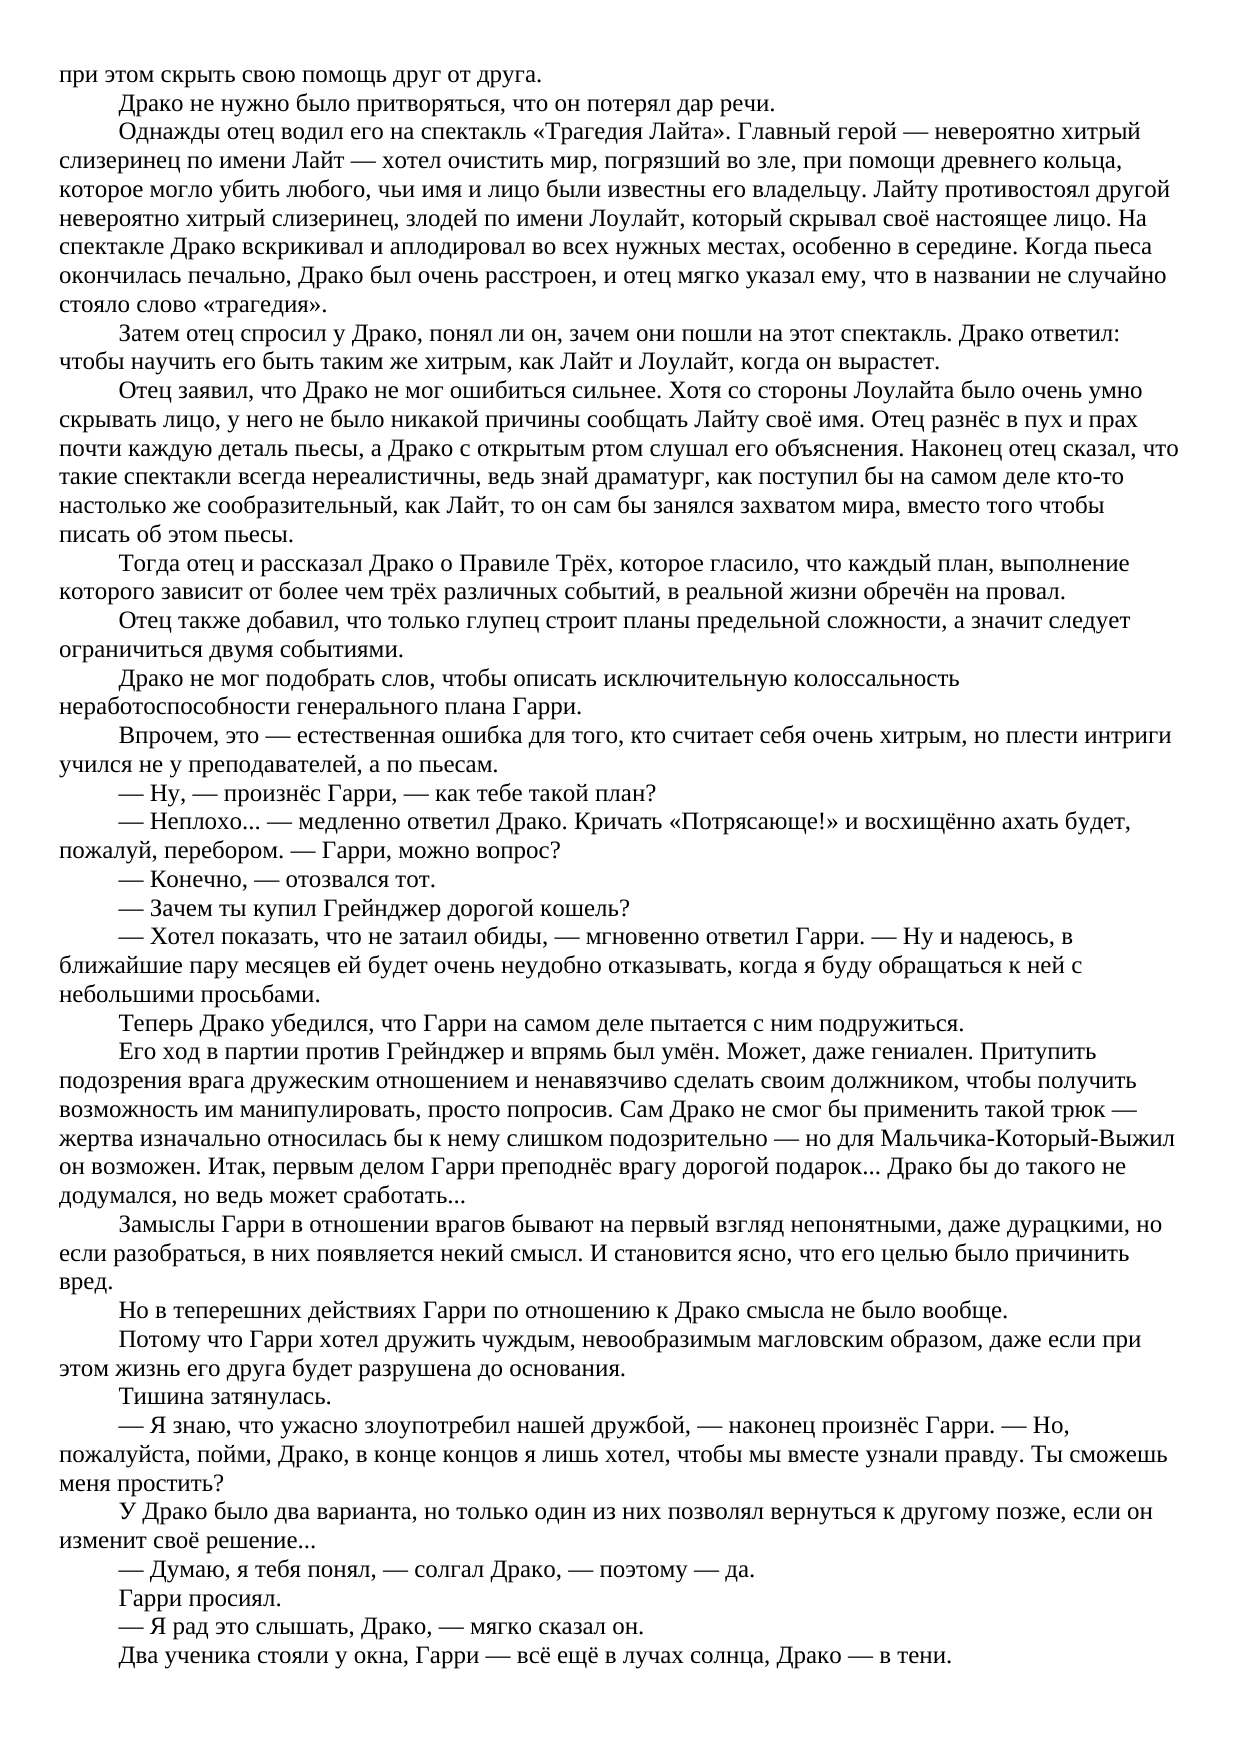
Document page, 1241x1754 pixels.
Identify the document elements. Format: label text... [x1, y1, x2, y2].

text Затем отец спросил у Драко, понял ли он, зачем они пошли на этот спектакль. Драко ответил: чтобы научить его быть таким же хитрым, как Лайт и Лоулайт, когда он вырастет. [59, 318, 1181, 375]
text Потому что Гарри хотел дружить чуждым, невообразимым магловским образом, даже если при этом жизнь его друга будет разрушена до основания. [59, 1324, 1181, 1381]
text — Я знаю, что ужасно злоупотребил нашей дружбой, — наконец произнёс Гарри. — Но, пожалуйста, пойми, Драко, в конце концов я лишь хотел, чтобы мы вместе узнали правду. Ты сможешь меня простить? [59, 1410, 1181, 1496]
text Впрочем, это — естественная ошибка для того, кто считает себя очень хитрым, но плести интриги учился не у преподавателей, а по пьесам. [59, 720, 1181, 778]
text У Драко было два варианта, но только один из них позволял вернуться к другому позже, если он изменит своё решение... [59, 1496, 1181, 1554]
text Но в теперешних действиях Гарри по отношению к Драко смысла не было вообще. [59, 1295, 1181, 1324]
text Гарри просиял. [59, 1583, 1181, 1611]
text — Конечно, — отозвался тот. [59, 864, 1181, 893]
text — Ну, — произнёс Гарри, — как тебе такой план? [59, 778, 1181, 806]
text Отец заявил, что Драко не мог ошибиться сильнее. Хотя со стороны Лоулайта было очень умно скрывать лицо, у него не было никакой причины сообщать Лайту своё имя. Отец разнёс в пух и прах почти каждую деталь пьесы, а Драко с открытым ртом слушал его объяснения. Наконец отец сказал, что такие спектакли всегда нереалистичны, ведь знай драматург, как поступил бы на самом деле кто-то настолько же сообразительный, как Лайт, то он сам бы занялся захватом мира, вместо того чтобы писать об этом пьесы. [59, 375, 1181, 548]
text Тишина затянулась. [59, 1381, 1181, 1410]
text Драко не нужно было притворяться, что он потерял дар речи. [59, 88, 1181, 116]
text Тогда отец и рассказал Драко о Правиле Трёх, которое гласило, что каждый план, выполнение которого зависит от более чем трёх различных событий, в реальной жизни обречён на провал. [59, 548, 1181, 605]
text Отец также добавил, что только глупец строит планы предельной сложности, а значит следует ограничиться двумя событиями. [59, 605, 1181, 663]
text Теперь Драко убедился, что Гарри на самом деле пытается с ним подружиться. [59, 1008, 1181, 1036]
text Два ученика стояли у окна, Гарри — всё ещё в лучах солнца, Драко — в тени. [59, 1640, 1181, 1669]
text — Я рад это слышать, Драко, — мягко сказал он. [59, 1611, 1181, 1640]
text — Зачем ты купил Грейнджер дорогой кошель? [59, 893, 1181, 921]
text — Хотел показать, что не затаил обиды, — мгновенно ответил Гарри. — Ну и надеюсь, в ближайшие пару месяцев ей будет очень неудобно отказывать, когда я буду обращаться к ней с небольшими просьбами. [59, 921, 1181, 1008]
text — Думаю, я тебя понял, — солгал Драко, — поэтому — да. [59, 1554, 1181, 1583]
text Его ход в партии против Грейнджер и впрямь был умён. Может, даже гениален. Притупить подозрения врага дружеским отношением и ненавязчиво сделать своим должником, чтобы получить возможность им манипулировать, просто попросив. Сам Драко не смог бы применить такой трюк — жертва изначально относилась бы к нему слишком подозрительно — но для Мальчика-Который-Выжил он возможен. Итак, первым делом Гарри преподнёс врагу дорогой подарок... Драко бы до такого не додумался, но ведь может сработать... [59, 1036, 1181, 1209]
text Драко не мог подобрать слов, чтобы описать исключительную колоссальность неработоспособности генерального плана Гарри. [59, 663, 1181, 720]
text Однажды отец водил его на спектакль «Трагедия Лайта». Главный герой — невероятно хитрый слизеринец по имени Лайт — хотел очистить мир, погрязший во зле, при помощи древнего кольца, которое могло убить любого, чьи имя и лицо были известны его владельцу. Лайту противостоял другой невероятно хитрый слизеринец, злодей по имени Лоулайт, который скрывал своё настоящее лицо. На спектакле Драко вскрикивал и аплодировал во всех нужных местах, особенно в середине. Когда пьеса окончилась печально, Драко был очень расстроен, и отец мягко указал ему, что в названии не случайно стояло слово «трагедия». [59, 116, 1181, 318]
text — Неплохо... — медленно ответил Драко. Кричать «Потрясающе!» и восхищённо ахать будет, пожалуй, перебором. — Гарри, можно вопрос? [59, 806, 1181, 864]
text Замыслы Гарри в отношении врагов бывают на первый взгляд непонятными, даже дурацкими, но если разобраться, в них появляется некий смысл. И становится ясно, что его целью было причинить вред. [59, 1209, 1181, 1295]
